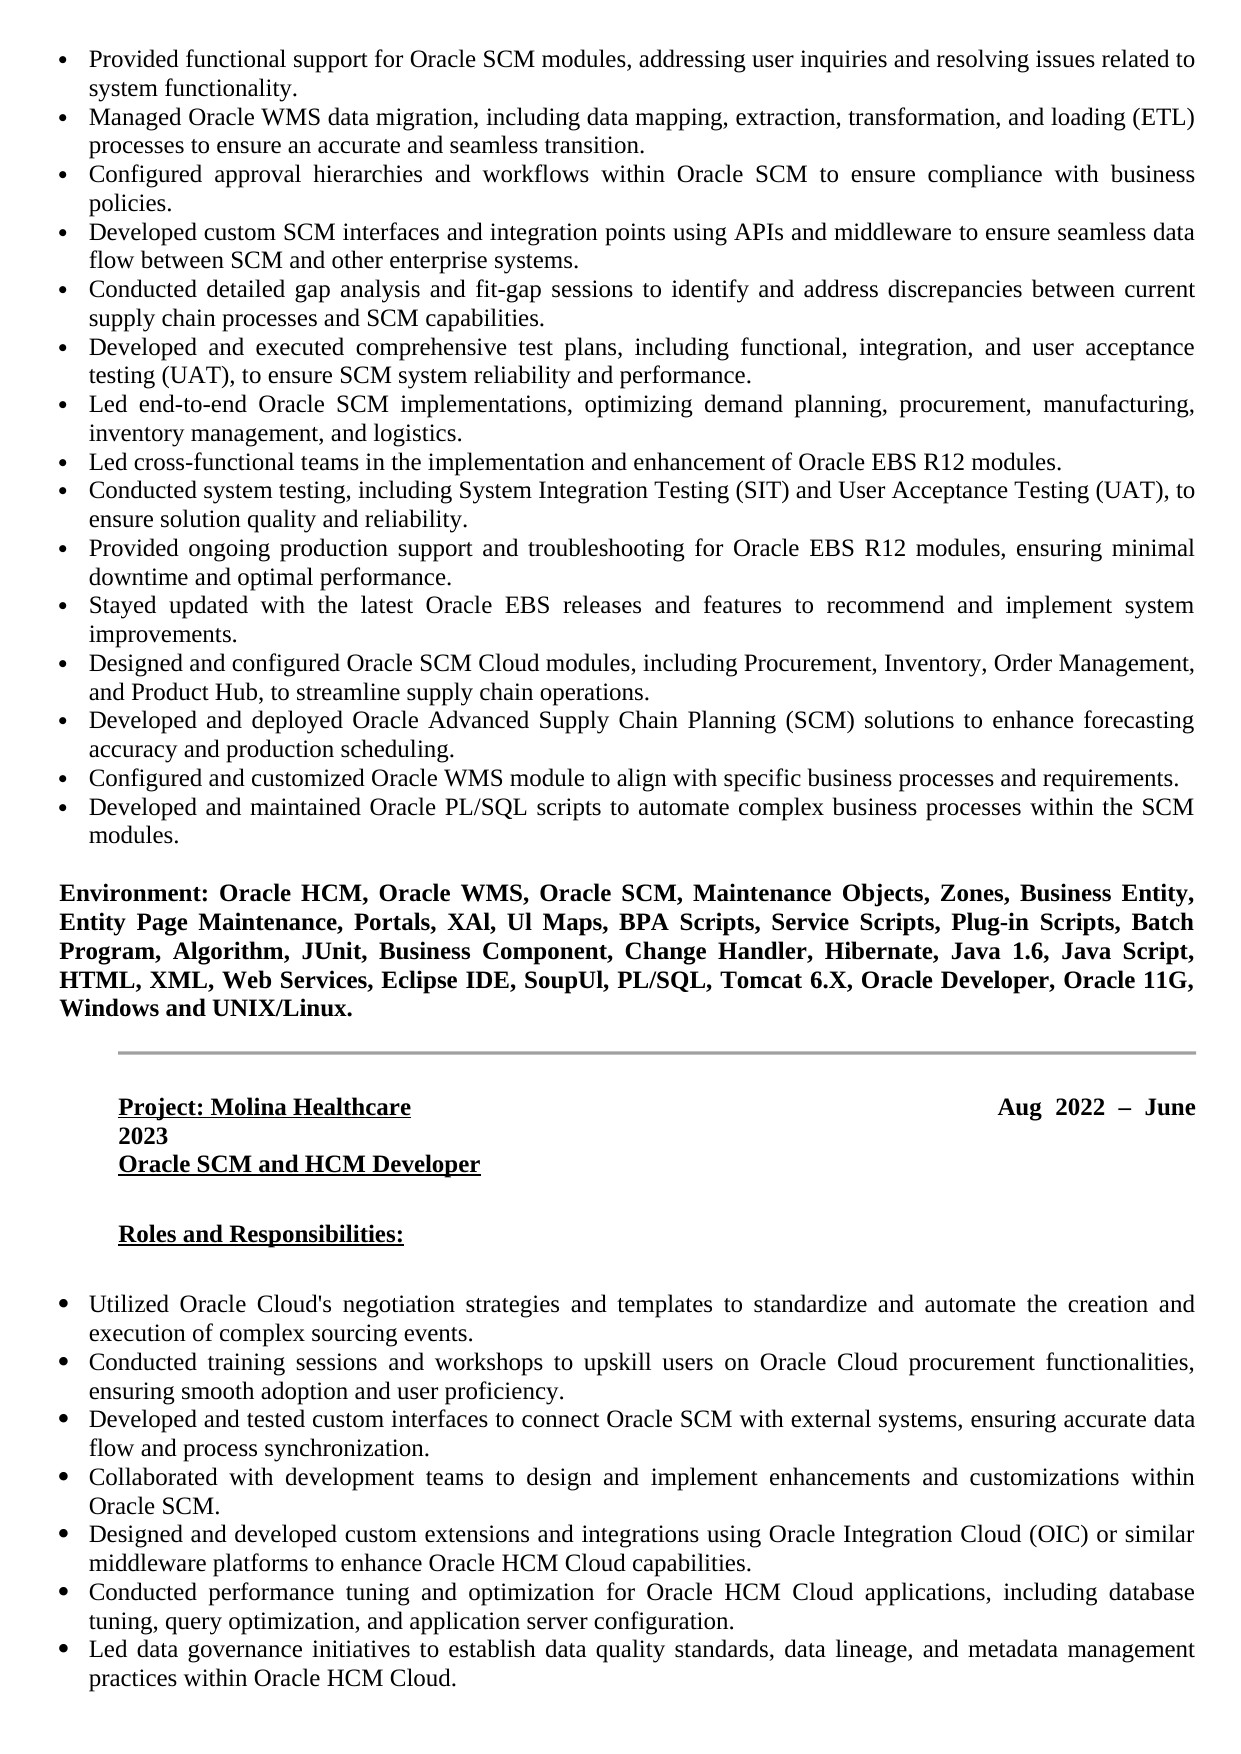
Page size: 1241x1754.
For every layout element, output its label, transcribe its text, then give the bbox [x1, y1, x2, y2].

list Oracle SCM and HCM Developer [118, 1149, 1196, 1178]
list Managed Oracle WMS data migration, including data mapping, extraction, transformation, and loading (ETL) processes to ensure an accurate and seamless transition. [59, 102, 1196, 159]
list Developed custom SCM interfaces and integration points using APIs and middleware to ensure seamless data flow between SCM and other enterprise systems. [59, 217, 1196, 274]
list Configured and customized Oracle WMS module to align with specific business processes and requirements. [59, 763, 1196, 792]
list Conducted performance tuning and optimization for Oracle HCM Cloud applications, including database tuning, query optimization, and application server configuration. [59, 1577, 1196, 1634]
list Developed and maintained Oracle PL/SQL scripts to automate complex business processes within the SCM modules. [59, 792, 1196, 849]
list Conducted detailed gap analysis and fit-gap sessions to identify and address discrepancies between current supply chain processes and SCM capabilities. [59, 274, 1196, 332]
list Conducted system testing, including System Integration Testing (SIT) and User Acceptance Testing (UAT), to ensure solution quality and reliability. [59, 476, 1196, 533]
list Developed and executed comprehensive test plans, including functional, integration, and user acceptance testing (UAT), to ensure SCM system reliability and performance. [59, 332, 1196, 389]
list Designed and developed custom extensions and integrations using Oracle Integration Cloud (OIC) or similar middleware platforms to enhance Oracle HCM Cloud capabilities. [59, 1519, 1196, 1577]
list Led end-to-end Oracle SCM implementations, optimizing demand planning, procurement, manufacturing, inventory management, and logistics. [59, 389, 1196, 447]
list Developed and deployed Oracle Advanced Supply Chain Planning (SCM) solutions to enhance forecasting accuracy and production scheduling. [59, 706, 1196, 763]
list Utilized Oracle Cloud's negotiation strategies and templates to standardize and automate the creation and execution of complex sourcing events. [59, 1289, 1196, 1347]
list Collaborated with development teams to design and implement enhancements and customizations within Oracle SCM. [59, 1462, 1196, 1519]
list Designed and configured Oracle SCM Cloud modules, including Procurement, Inventory, Order Management, and Product Hub, to streamline supply chain operations. [59, 648, 1196, 706]
list Provided ongoing production support and troubleshooting for Oracle EBS R12 modules, ensuring minimal downtime and optimal performance. [59, 533, 1196, 591]
list Project: Molina Healthcare Aug 2022 – June 2023 [118, 1092, 1196, 1149]
list Stayed updated with the latest Oracle EBS releases and features to recommend and implement system improvements. [59, 591, 1196, 648]
list Provided functional support for Oracle SCM modules, addressing user inquiries and resolving issues related to system functionality. [59, 44, 1196, 102]
text Environment: Oracle HCM, Oracle WMS, Oracle SCM, Maintenance Objects, Zones, Business Entity, Entity Page Maintenance, Portals, XAl, Ul Maps, BPA Scripts, Service Scripts, Plug-in Scripts, Batch Program, Algorithm, JUnit, Business Component, Change Handler, Hibernate, Java 1.6, Java Script, HTML, XML, Web Services, Eclipse IDE, SoupUl, PL/SQL, Tomcat 6.X, Oracle Developer, Oracle 11G, Windows and UNIX/Linux. [59, 878, 1196, 1022]
text Roles and Responsibilities: [118, 1219, 1196, 1248]
list Led data governance initiatives to establish data quality standards, data lineage, and metadata management practices within Oracle HCM Cloud. [59, 1634, 1196, 1692]
list Led cross-functional teams in the implementation and enhancement of Oracle EBS R12 modules. [59, 447, 1196, 476]
list Developed and tested custom interfaces to connect Oracle SCM with external systems, ensuring accurate data flow and process synchronization. [59, 1404, 1196, 1462]
list Configured approval hierarchies and workflows within Oracle SCM to ensure compliance with business policies. [59, 159, 1196, 217]
list Conducted training sessions and workshops to upskill users on Oracle Cloud procurement functionalities, ensuring smooth adoption and user proficiency. [59, 1347, 1196, 1404]
